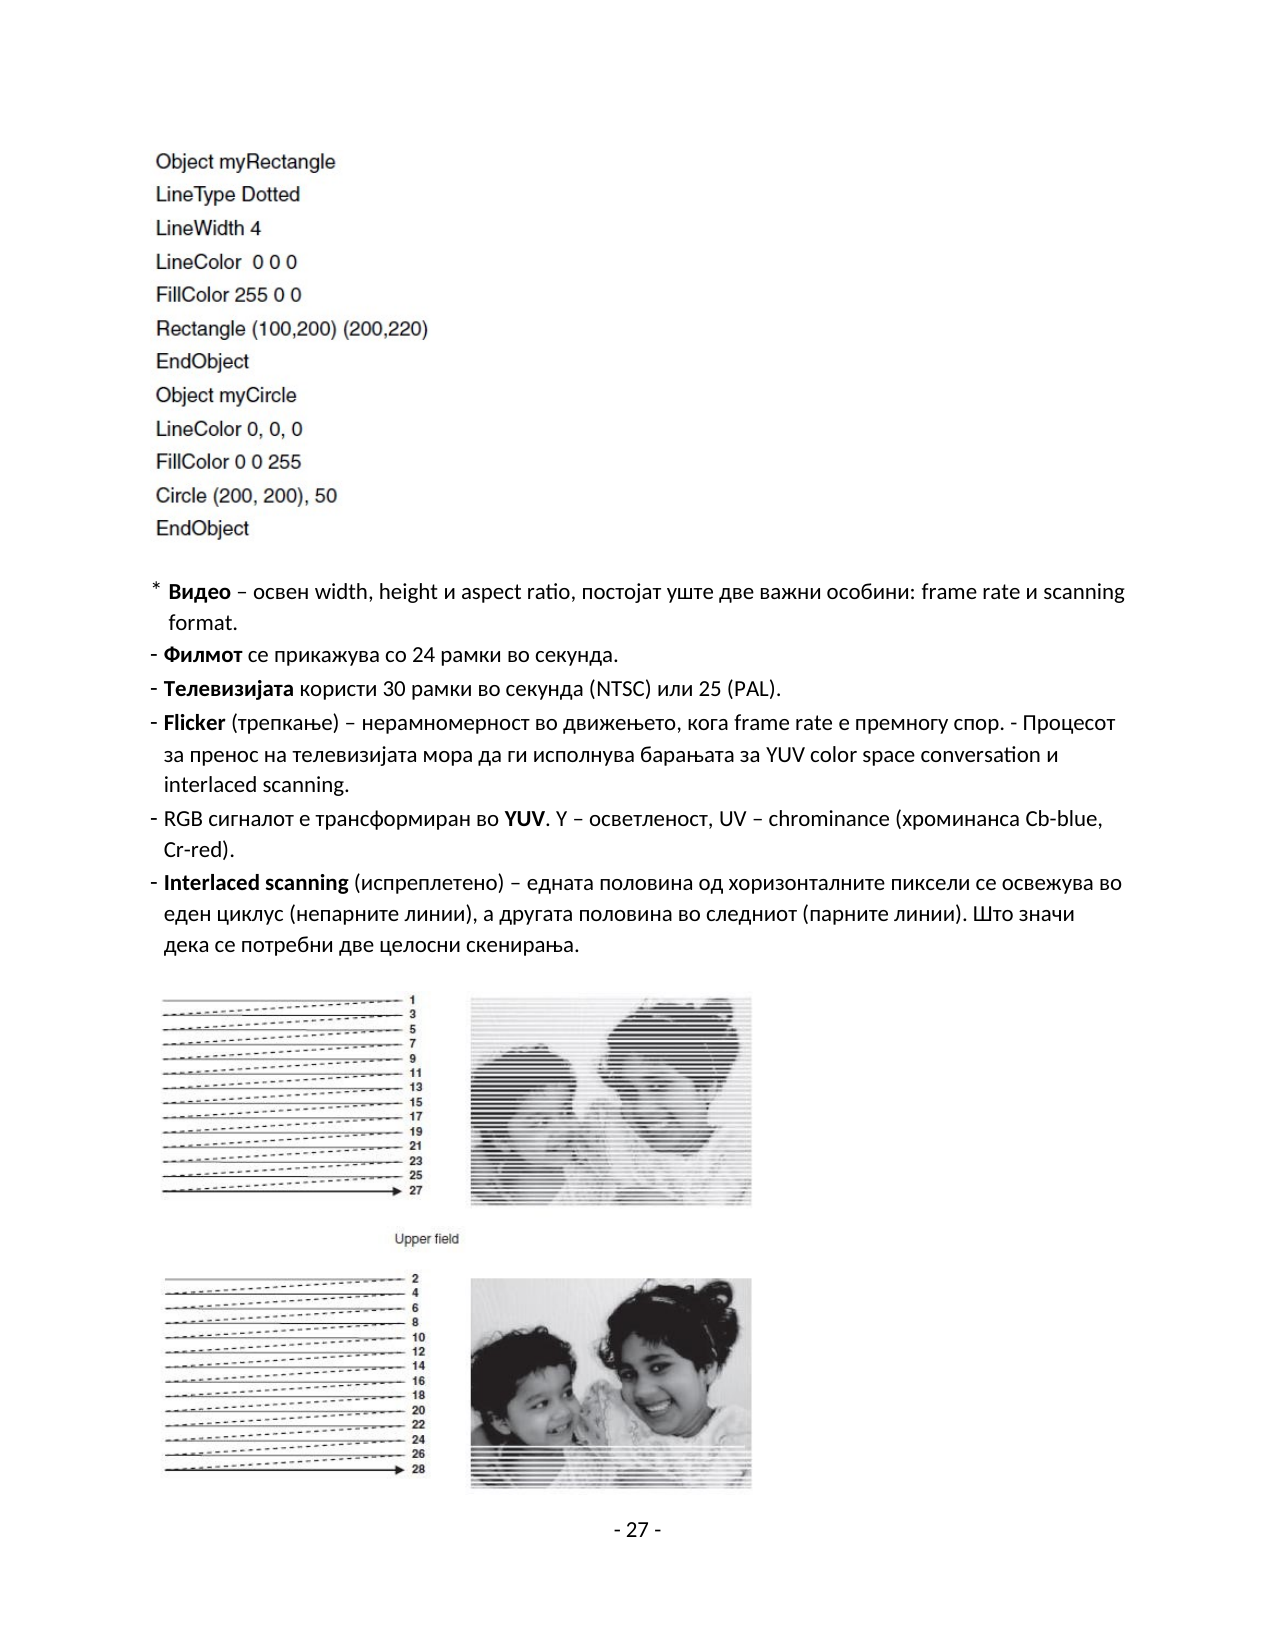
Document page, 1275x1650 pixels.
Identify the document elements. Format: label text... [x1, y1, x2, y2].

picture [150, 150, 461, 543]
list RGB сигналот е трансформиран во YUV. Y – осветленост, UV – chrominance (хроминанса Cb-blue, Cr-red). [150, 802, 1125, 863]
picture [152, 991, 757, 1495]
list Flicker (трепкање) – нерамномерност во движењето, кога frame rate е премногу спор. - Процесот за пренос на телевизијата мора да ги исполнува барањата за YUV color space conversation и interlaced scanning. [150, 707, 1125, 798]
list Телевизијата користи 30 рамки во секунда (NTSC) или 25 (PAL). [150, 672, 1125, 703]
list Филмот се прикажува со 24 рамки во секунда. [150, 638, 1125, 669]
list Видео – освен width, height и aspect ratio, постојат уште две важни особини: frame rate и scanning format. [150, 575, 1125, 636]
list Interlaced scanning (испреплетено) – едната половина од хоризонталните пиксели се освежува во еден циклус (непарните линии), а другата половина во следниот (парните линии). Што значи дека се потребни две целосни скенирања. [150, 866, 1125, 958]
